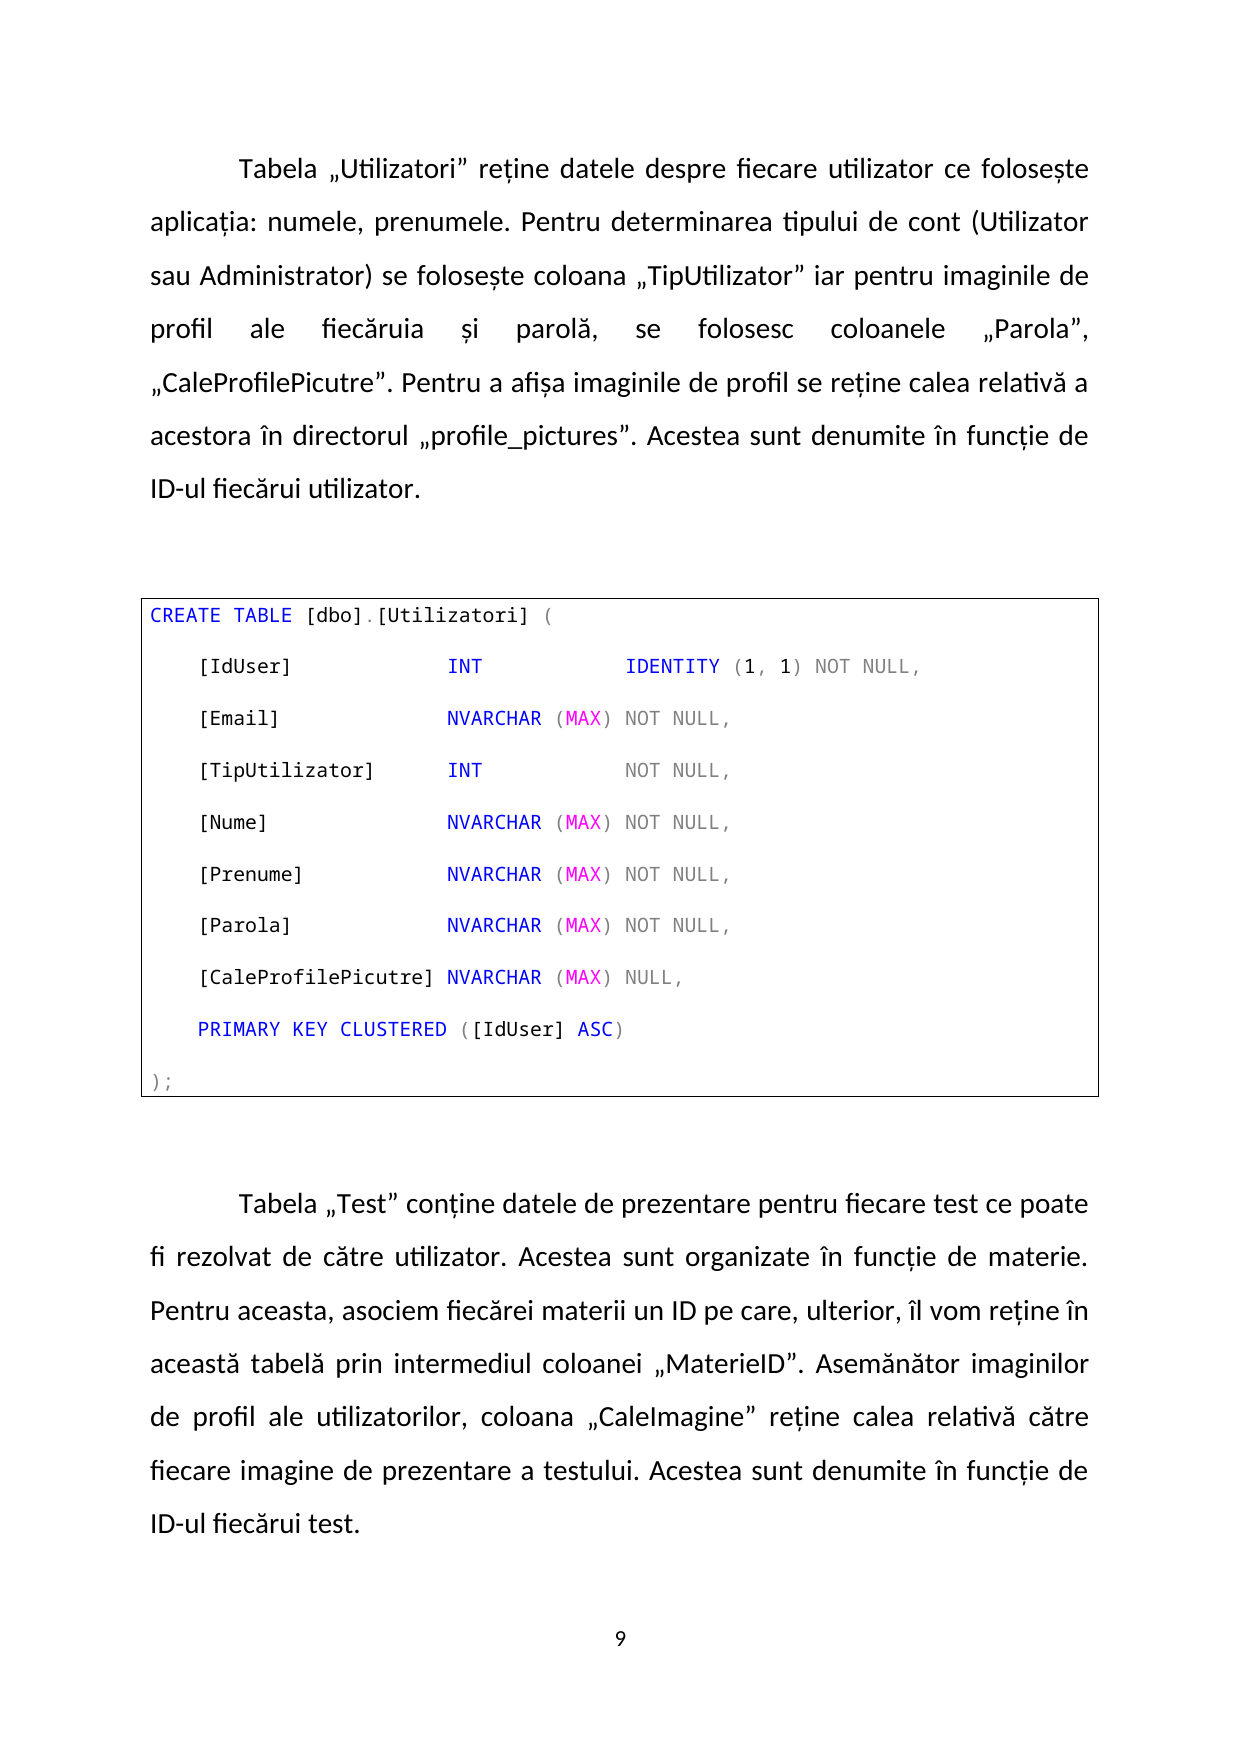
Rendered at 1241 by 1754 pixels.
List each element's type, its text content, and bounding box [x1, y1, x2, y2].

text [Email] NVARCHAR (MAX) NOT NULL, [142, 701, 1098, 732]
text [Nume] NVARCHAR (MAX) NOT NULL, [142, 805, 1098, 835]
text Tabela „Test” conține datele de prezentare pentru fiecare test ce poate fi rezolvat de către utilizator. Acestea sunt organizate în funcție de materie. Pentru aceasta, asociem fiecărei materii un ID pe care, ulterior, îl vom reține în această tabelă prin intermediul coloanei „MaterieID”. Asemănător imaginilor de profil ale utilizatorilor, coloana „CaleImagine” reține calea relativă către fiecare imagine de prezentare a testului. Acestea sunt denumite în funcție de ID-ul fiecărui test. [150, 1185, 1090, 1541]
text [CaleProfilePicutre] NVARCHAR (MAX) NULL, [142, 960, 1098, 990]
text PRIMARY KEY CLUSTERED ([IdUser] ASC) [142, 1012, 1098, 1042]
text ); [142, 1064, 1098, 1096]
text Tabela „Utilizatori” reține datele despre fiecare utilizator ce folosește aplicația: numele, prenumele. Pentru determinarea tipului de cont (Utilizator sau Administrator) se folosește coloana „TipUtilizator” iar pentru imaginile de profil ale fiecăruia și parolă, se folosesc coloanele „Parola”, „CaleProfilePicutre”. Pentru a afișa imaginile de profil se reține calea relativă a acestora în directorul „profile_pictures”. Acestea sunt denumite în funcție de ID-ul fiecărui utilizator. [150, 150, 1090, 506]
text [Parola] NVARCHAR (MAX) NOT NULL, [142, 908, 1098, 939]
text [Prenume] NVARCHAR (MAX) NOT NULL, [142, 857, 1098, 887]
text CREATE TABLE [dbo].[Utilizatori] ( [142, 599, 1098, 628]
text [TipUtilizator] INT NOT NULL, [142, 753, 1098, 783]
text [IdUser] INT IDENTITY (1, 1) NOT NULL, [142, 650, 1098, 680]
